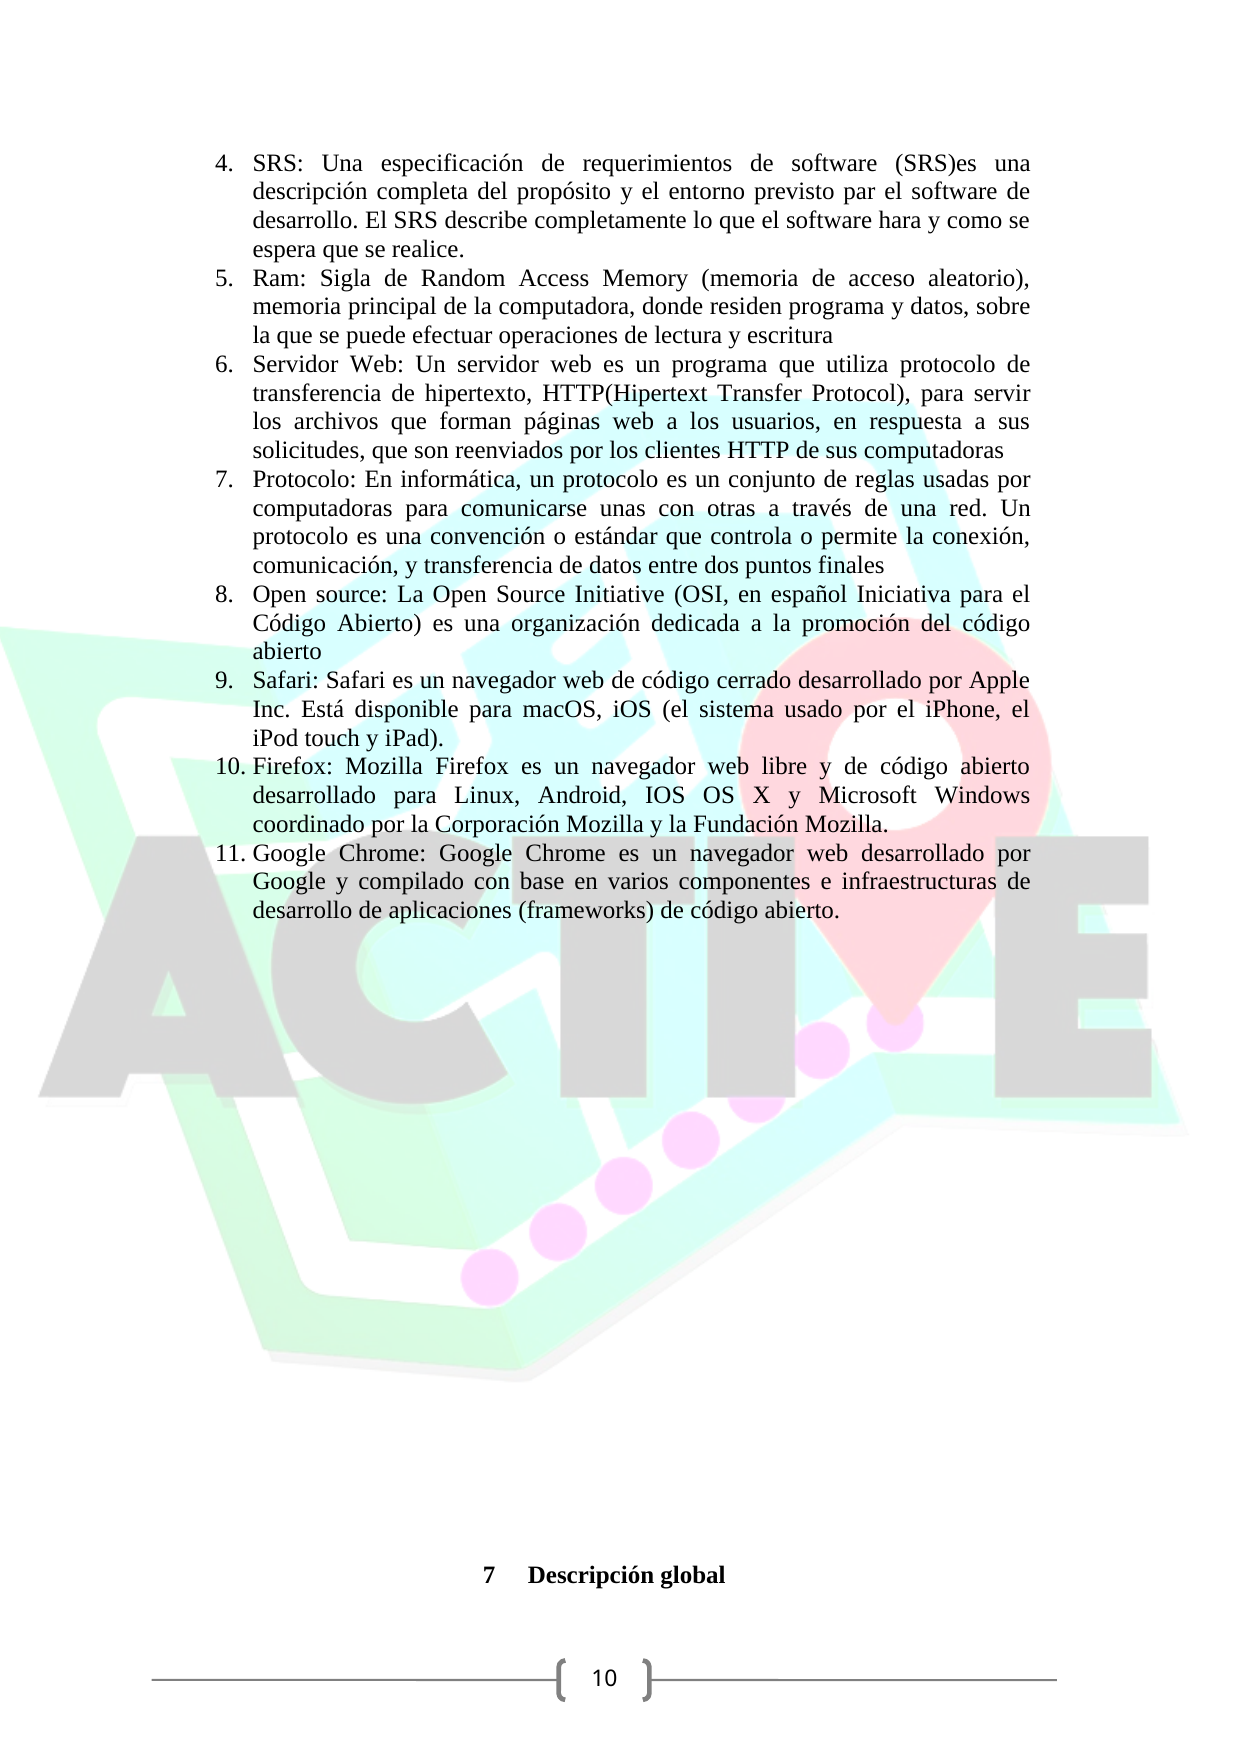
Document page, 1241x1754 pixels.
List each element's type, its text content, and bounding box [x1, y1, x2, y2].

list Firefox: Mozilla Firefox es un navegador web libre y de código abierto desarrollado para Linux, Android, IOS OS X y Microsoft Windows coordinado por la Corporación Mozilla y la Fundación Mozilla. [215, 751, 1031, 838]
list Servidor Web: Un servidor web es un programa que utiliza protocolo de transferencia de hipertexto, HTTP(Hipertext Transfer Protocol), para servir los archivos que forman páginas web a los usuarios, en respuesta a sus solicitudes, que son reenviados por los clientes HTTP de sus computadoras [215, 349, 1031, 464]
list Protocolo: En informática, un protocolo es un conjunto de reglas usadas por computadoras para comunicarse unas con otras a través de una red. Un protocolo es una convención o estándar que controla o permite la conexión, comunicación, y transferencia de datos entre dos puntos finales [215, 464, 1031, 579]
list SRS: Una especificación de requerimientos de software (SRS)es una descripción completa del propósito y el entorno previsto par el software de desarrollo. El SRS describe completamente lo que el software hara y como se espera que se realice. [215, 148, 1031, 263]
subtitle Descripción global [177, 1560, 1031, 1589]
list Open source: La Open Source Initiative (OSI, en español Iniciativa para el Código Abierto) es una organización dedicada a la promoción del código abierto [215, 579, 1031, 665]
list Ram: Sigla de Random Access Memory (memoria de acceso aleatorio), memoria principal de la computadora, donde residen programa y datos, sobre la que se puede efectuar operaciones de lectura y escritura [215, 263, 1031, 349]
list Google Chrome: Google Chrome es un navegador web desarrollado por Google y compilado con base en varios componentes e infraestructuras de desarrollo de aplicaciones (frameworks) de código abierto. [215, 838, 1031, 924]
list Safari: Safari es un navegador web de código cerrado desarrollado por Apple Inc. Está disponible para macOS, iOS (el sistema usado por el iPhone, el iPod touch y iPad). [215, 665, 1031, 751]
